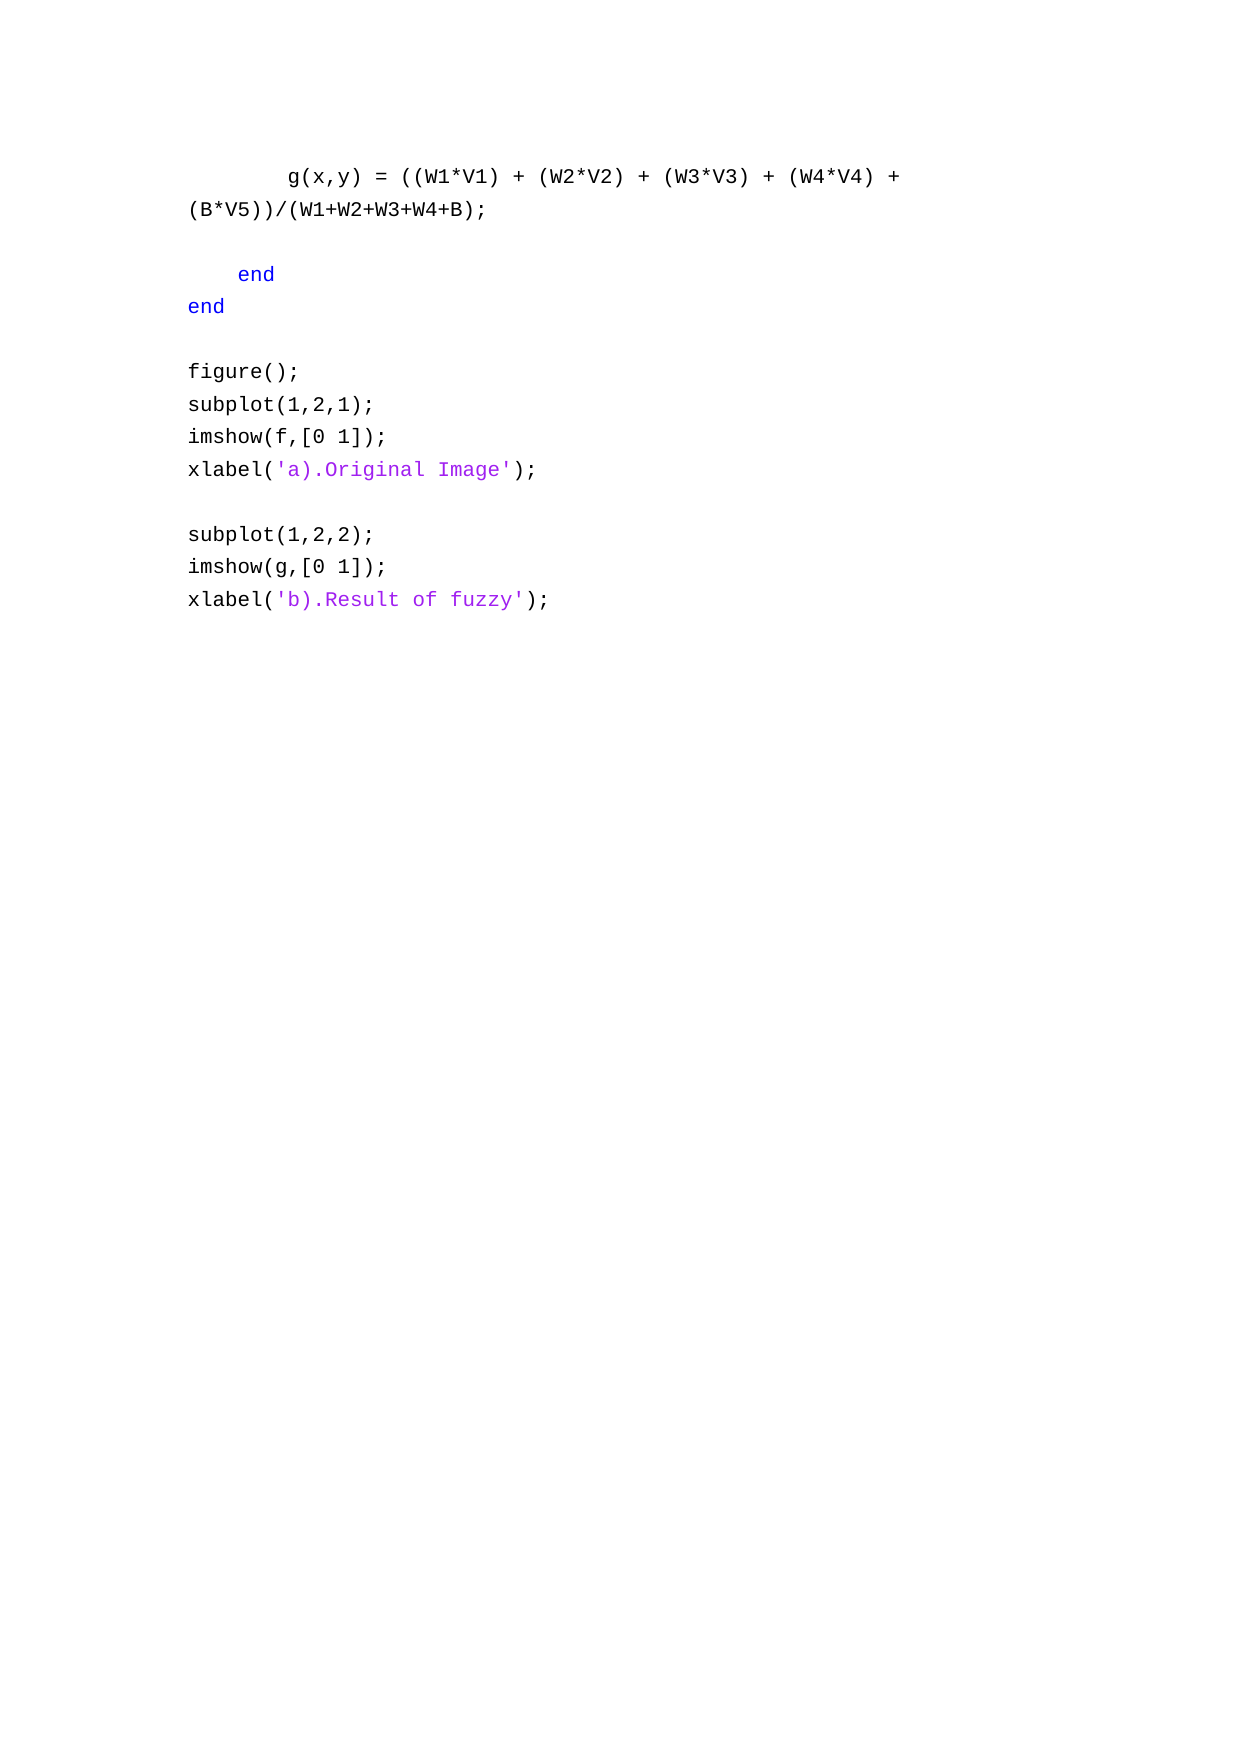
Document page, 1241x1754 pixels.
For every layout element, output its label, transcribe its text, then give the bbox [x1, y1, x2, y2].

text g(x,y) = ((W1*V1) + (W2*V2) + (W3*V3) + (W4*V4) + (B*V5))/(W1+W2+W3+W4+B); [187, 162, 1053, 227]
text xlabel('b).Result of fuzzy'); [187, 584, 1053, 617]
text xlabel('a).Original Image'); [187, 454, 1053, 487]
text end [187, 259, 1053, 292]
text subplot(1,2,2); [187, 519, 1053, 552]
text end [187, 292, 1053, 324]
text subplot(1,2,1); [187, 389, 1053, 422]
text imshow(f,[0 1]); [187, 422, 1053, 454]
text imshow(g,[0 1]); [187, 552, 1053, 584]
text figure(); [187, 357, 1053, 389]
